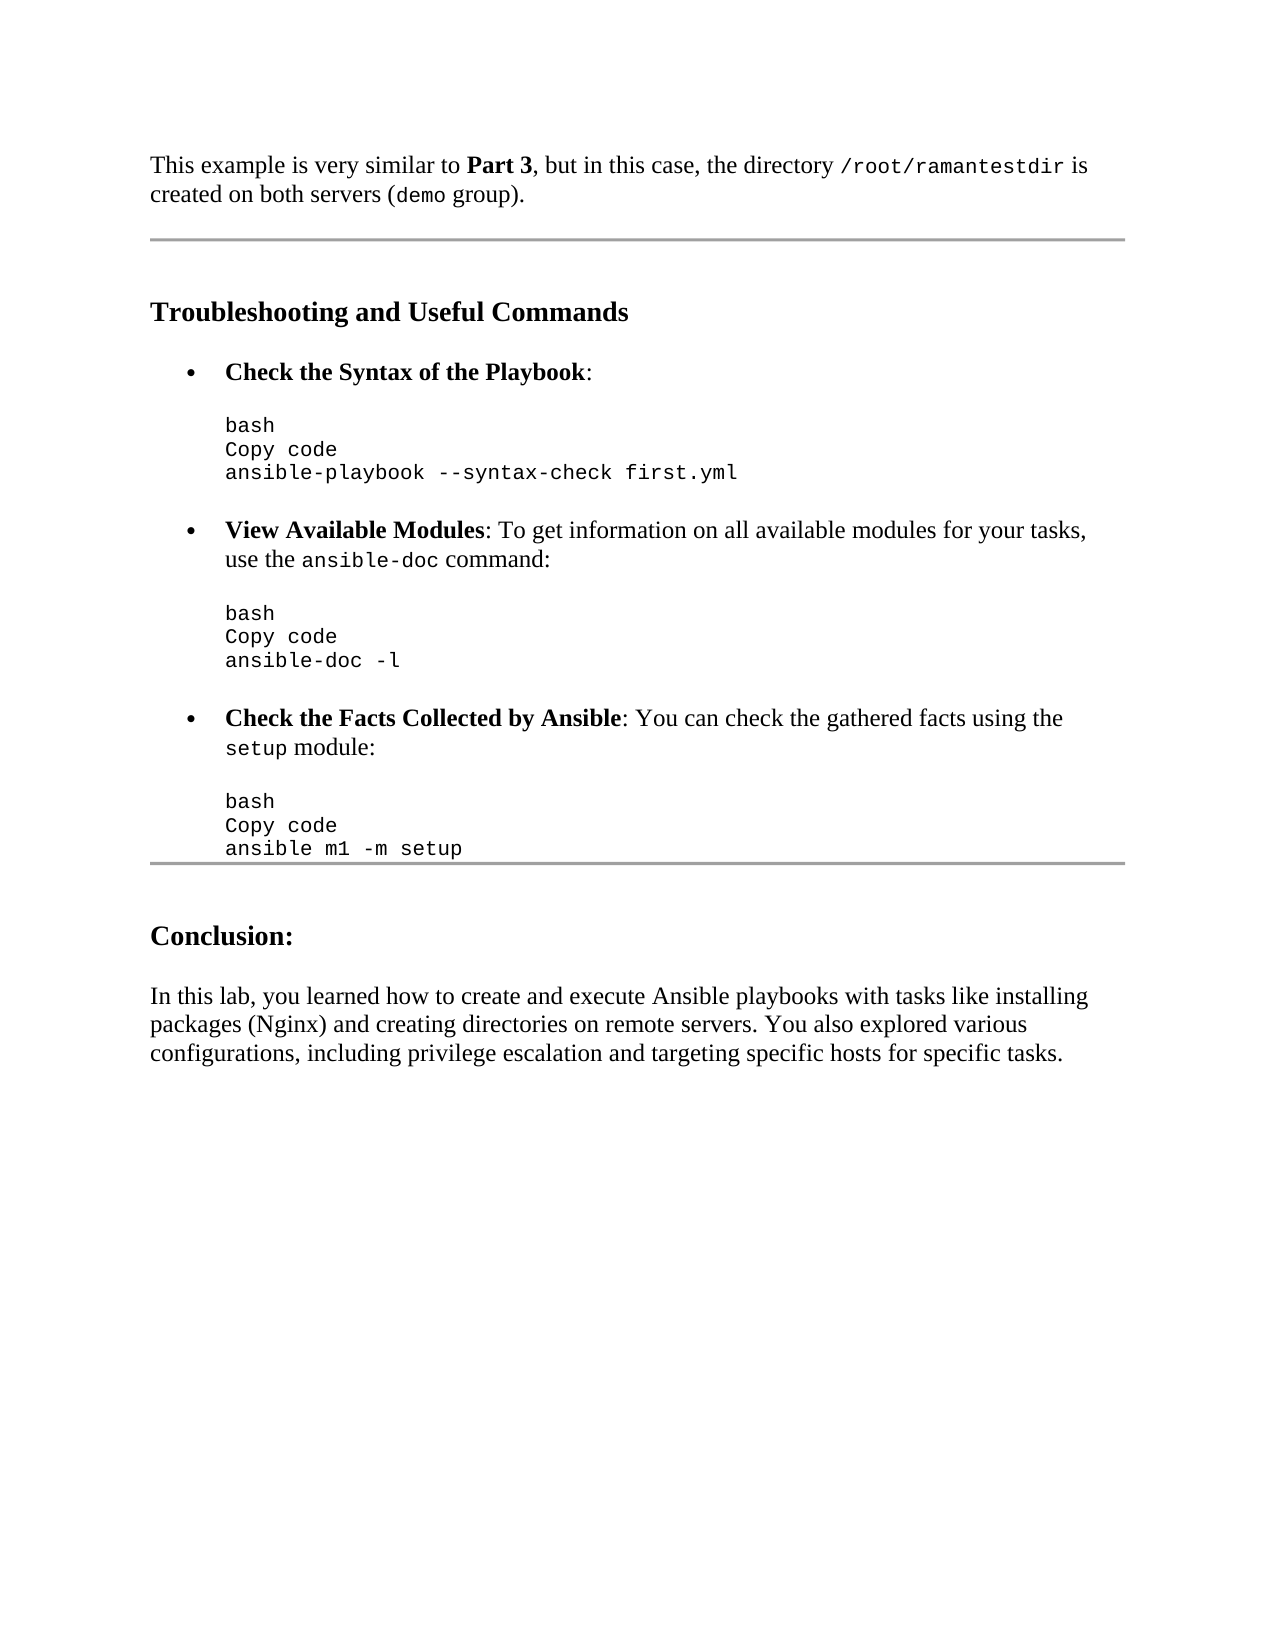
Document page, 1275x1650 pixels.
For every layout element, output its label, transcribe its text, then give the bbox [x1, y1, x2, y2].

text Copy code [225, 439, 1125, 462]
text bash [225, 415, 1125, 439]
text Copy code [225, 815, 1125, 838]
text bash [225, 791, 1125, 815]
text This example is very similar to Part 3, but in this case, the directory /root/ramantestdir is created on both servers (demo group). [150, 150, 1125, 209]
text Troubleshooting and Useful Commands [150, 296, 1125, 328]
text bash [225, 603, 1125, 626]
text ansible-doc -l [225, 650, 1125, 673]
text Conclusion: [150, 919, 1125, 952]
text ansible-playbook --syntax-check first.yml [225, 462, 1125, 486]
list Check the Facts Collected by Ansible: You can check the gathered facts using the setup module: [187, 703, 1125, 762]
list Check the Syntax of the Playbook: [187, 357, 1125, 386]
text In this lab, you learned how to create and execute Ansible playbooks with tasks like installing packages (Nginx) and creating directories on remote servers. You also explored various configurations, including privilege escalation and targeting specific hosts for specific tasks. [150, 981, 1125, 1067]
list View Available Modules: To get information on all available modules for your tasks, use the ansible-doc command: [187, 515, 1125, 573]
text ansible m1 -m setup [225, 838, 1125, 861]
text Copy code [225, 626, 1125, 650]
